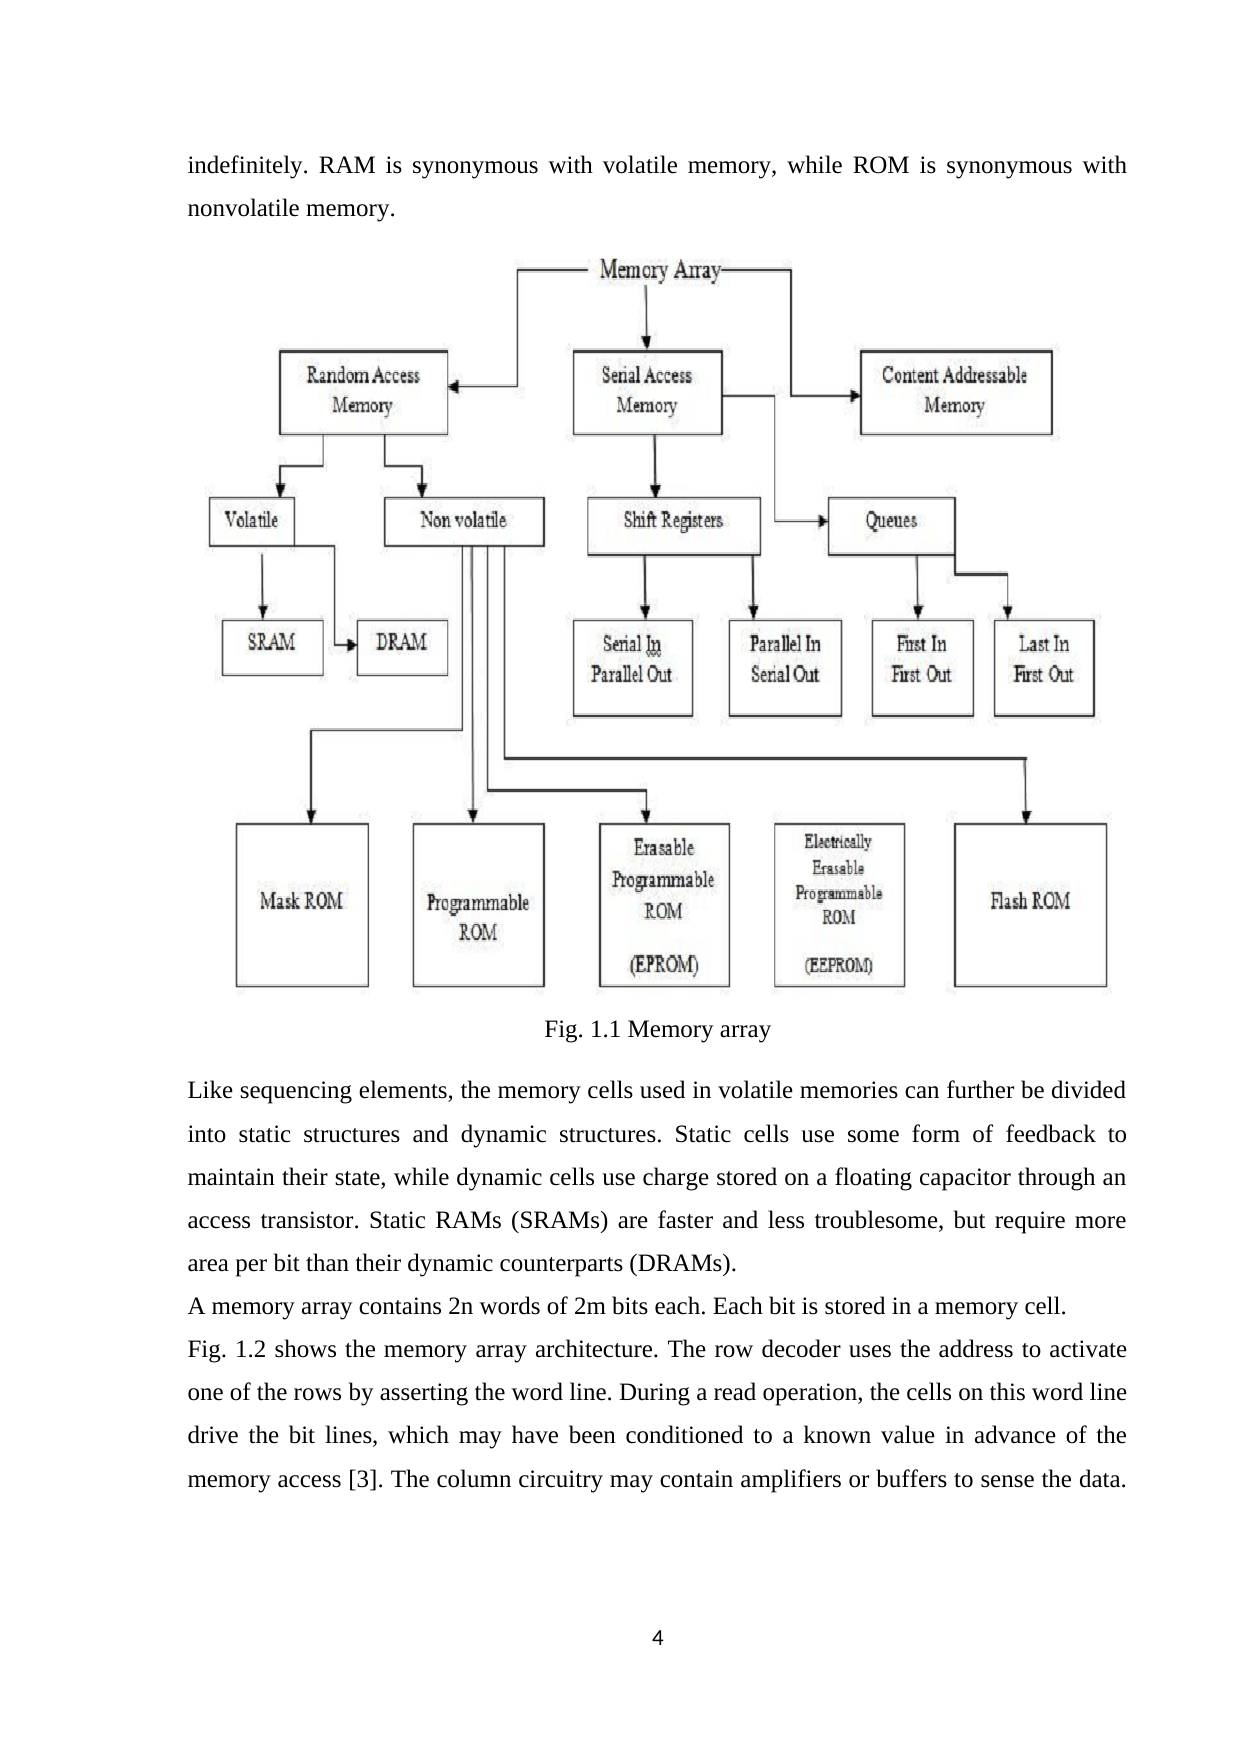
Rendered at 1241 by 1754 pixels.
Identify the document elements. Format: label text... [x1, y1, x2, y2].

text Like sequencing elements, the memory cells used in volatile memories can further be divided into static structures and dynamic structures. Static cells use some form of feedback to maintain their state, while dynamic cells use charge stored on a floating capacitor through an access transistor. Static RAMs (SRAMs) are faster and less troublesome, but require more area per bit than their dynamic counterparts (DRAMs). [187, 1076, 1128, 1277]
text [187, 150, 1128, 222]
text A memory array contains 2n words of 2m bits each. Each bit is stored in a memory cell. [187, 1291, 1128, 1320]
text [187, 1334, 1128, 1492]
text Fig. 1.1 Memory array [187, 1014, 1128, 1042]
picture [199, 255, 1116, 1000]
